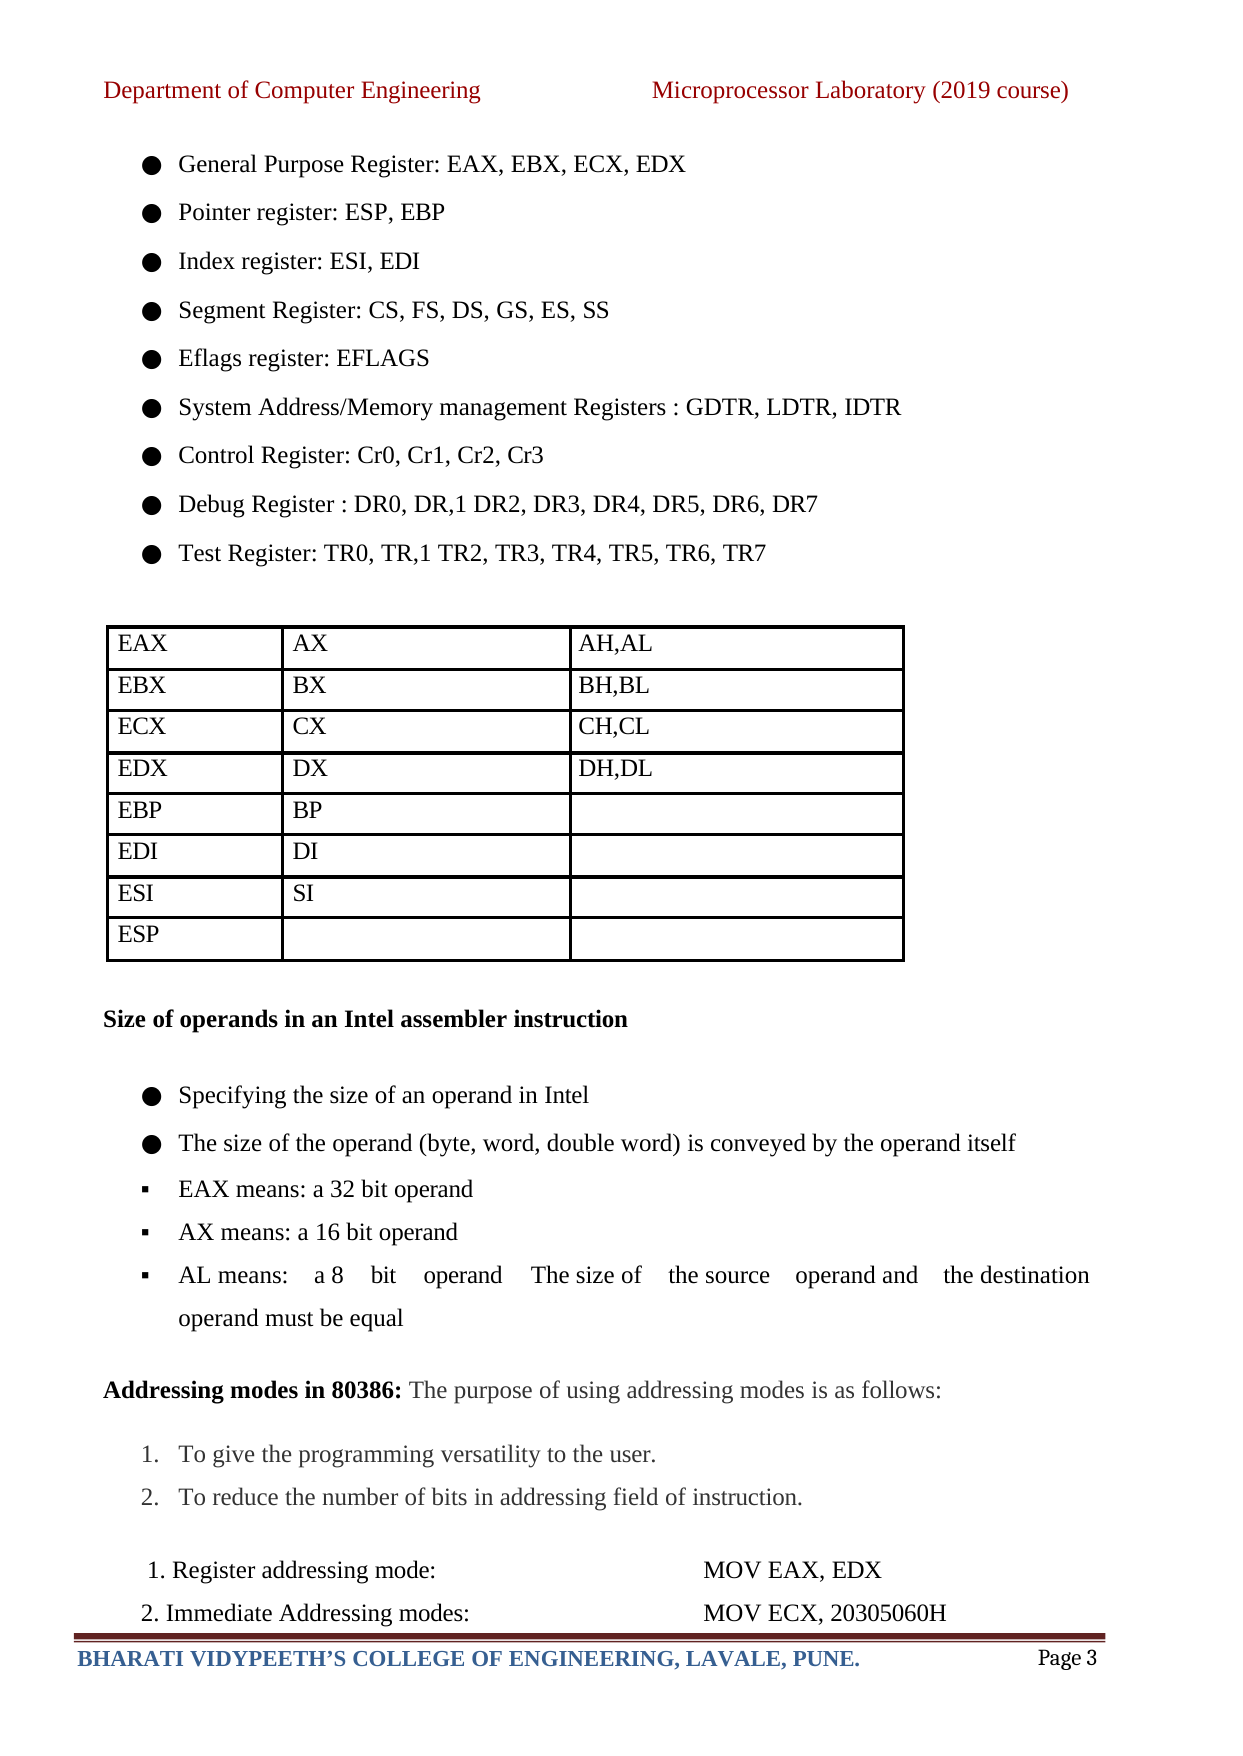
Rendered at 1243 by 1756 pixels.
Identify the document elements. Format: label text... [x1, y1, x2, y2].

table_cell CX [284, 712, 569, 751]
subtitle Size of operands in an Intel assembler instruction [103, 1004, 1205, 1033]
table_cell CH,CL [572, 712, 902, 751]
table_cell BX [284, 671, 569, 709]
table_cell [284, 919, 569, 958]
table_cell [572, 879, 902, 916]
list Segment Register: CS, FS, DS, GS, ES, SS [141, 291, 1205, 326]
list Control Register: Cr0, Cr1, Cr2, Cr3 [141, 437, 1205, 471]
list Specifying the size of an operand in Intel [141, 1076, 1205, 1110]
table_header AH,AL [572, 629, 902, 668]
list Test Register: TR0, TR,1 TR2, TR3, TR4, TR5, TR6, TR7 [141, 534, 1205, 568]
text Addressing modes in 80386: The purpose of using addressing modes is as follows: [103, 1375, 1205, 1404]
list To reduce the number of bits in addressing field of instruction. [141, 1482, 1205, 1511]
list Eflags register: EFLAGS [141, 340, 1205, 374]
table_header AX [284, 629, 569, 668]
table_cell [572, 795, 902, 833]
list The size of the operand (byte, word, double word) is conveyed by the operand itself [141, 1125, 1205, 1159]
list Debug Register : DR0, DR,1 DR2, DR3, DR4, DR5, DR6, DR7 [141, 486, 1205, 520]
table_cell DI [284, 836, 569, 875]
table_header EAX [109, 629, 281, 668]
table_cell DX [284, 755, 569, 792]
list Index register: ESI, EDI [141, 243, 1205, 277]
table_cell ESP [109, 919, 281, 958]
table_cell BH,BL [572, 671, 902, 709]
table_cell [572, 836, 902, 875]
list Immediate Addressing modes: MOV ECX, 20305060H [141, 1598, 1205, 1627]
table_cell EDX [109, 755, 281, 792]
list EAX means: a 32 bit operand [141, 1174, 1205, 1202]
table_cell BP [284, 795, 569, 833]
table_cell ECX [109, 712, 281, 751]
table_cell [572, 919, 902, 958]
list Pointer register: ESP, EBP [141, 194, 1205, 228]
table_cell EDI [109, 836, 281, 875]
table_cell SI [284, 879, 569, 916]
table_cell EBP [109, 795, 281, 833]
list To give the programming versatility to the user. [141, 1439, 1205, 1468]
table_cell DH,DL [572, 755, 902, 792]
list AX means: a 16 bit operand [141, 1217, 1205, 1245]
table_cell ESI [109, 879, 281, 916]
list System Address/Memory management Registers : GDTR, LDTR, IDTR [141, 388, 1205, 423]
table_cell EBX [109, 671, 281, 709]
list Register addressing mode: MOV EAX, EDX [147, 1555, 1205, 1583]
list AL means: a 8 bit operand The size of the source operand and the destination operand must be equal [141, 1260, 1091, 1332]
list General Purpose Register: EAX, EBX, ECX, EDX [141, 145, 1205, 179]
